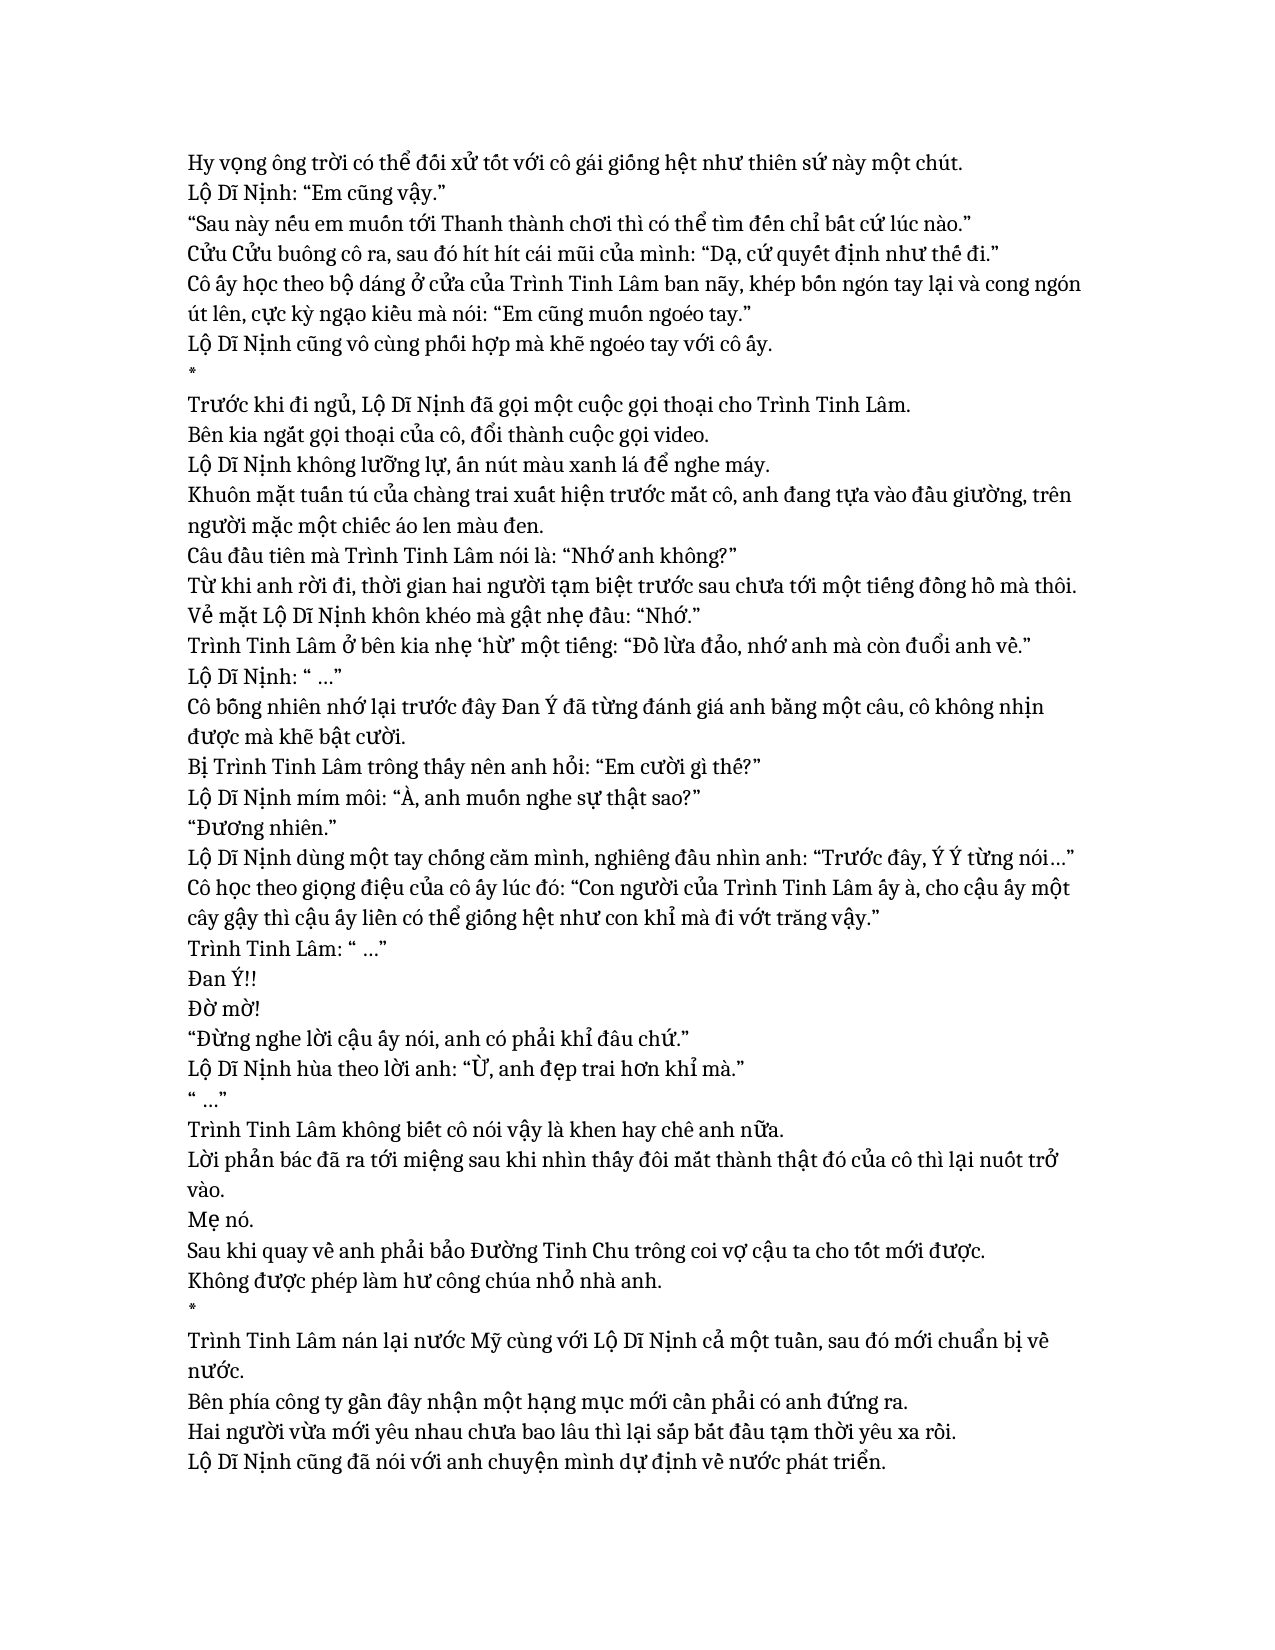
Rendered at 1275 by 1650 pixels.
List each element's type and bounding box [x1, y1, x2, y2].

text [187, 150, 1087, 1475]
